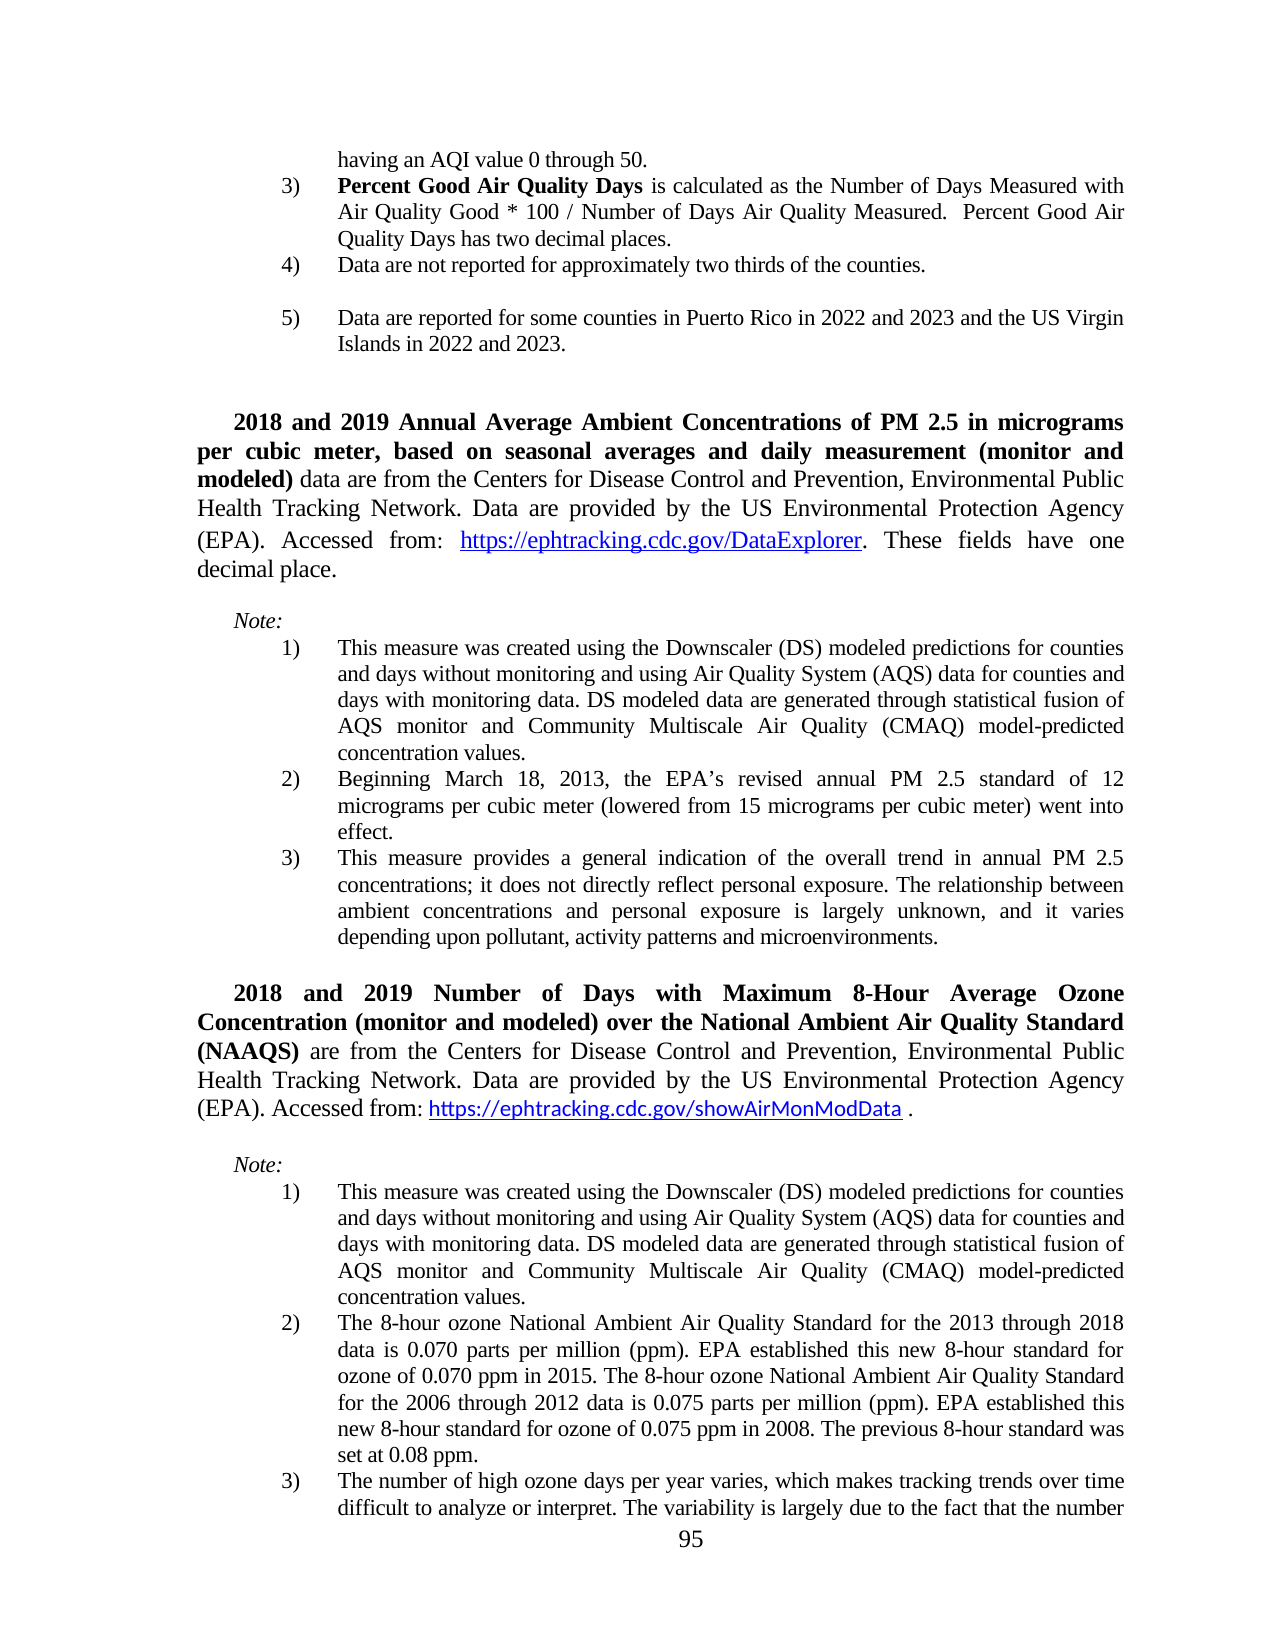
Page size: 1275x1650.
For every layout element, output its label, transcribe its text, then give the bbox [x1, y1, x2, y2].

text Note: [189, 1151, 1125, 1178]
list Percent Good Air Quality Days is calculated as the Number of Days Measured with Air Quality Good * 100 / Number of Days Air Quality Measured. Percent Good Air Quality Days has two decimal places. [281, 172, 1125, 251]
text 2018 and 2019 Number of Days with Maximum 8-Hour Average Ozone Concentration (monitor and modeled) over the National Ambient Air Quality Standard (NAAQS) are from the Centers for Disease Control and Prevention, Environmental Public Health Tracking Network. Data are provided by the US Environmental Protection Agency (EPA). Accessed from: https://ephtracking.cdc.gov/showAirMonModData . [150, 978, 1125, 1123]
list The 8-hour ozone National Ambient Air Quality Standard for the 2013 through 2018 data is 0.070 parts per million (ppm). EPA established this new 8-hour standard for ozone of 0.070 ppm in 2015. The 8-hour ozone National Ambient Air Quality Standard for the 2006 through 2012 data is 0.075 parts per million (ppm). EPA established this new 8-hour standard for ozone of 0.075 ppm in 2008. The previous 8-hour standard was set at 0.08 ppm. [281, 1309, 1125, 1468]
list Data are not reported for approximately two thirds of the counties. [281, 251, 1125, 277]
text 2018 and 2019 Annual Average Ambient Concentrations of PM 2.5 in micrograms per cubic meter, based on seasonal averages and daily measurement (monitor and modeled) data are from the Centers for Disease Control and Prevention, Environmental Public Health Tracking Network. Data are provided by the US Environmental Protection Agency (EPA). Accessed from: https://ephtracking.cdc.gov/DataExplorer. These fields have one decimal place. [150, 407, 1125, 583]
list Data are reported for some counties in Puerto Rico in 2022 and 2023 and the US Virgin Islands in 2022 and 2023. [281, 304, 1125, 357]
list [281, 1468, 1125, 1520]
list This measure was created using the Downscaler (DS) modeled predictions for counties and days without monitoring and using Air Quality System (AQS) data for counties and days with monitoring data. DS modeled data are generated through statistical fusion of AQS monitor and Community Multiscale Air Quality (CMAQ) model-predicted concentration values. [281, 1178, 1125, 1309]
list This measure provides a general indication of the overall trend in annual PM 2.5 concentrations; it does not directly reflect personal exposure. The relationship between ambient concentrations and personal exposure is largely unknown, and it varies depending upon pollutant, activity patterns and microenvironments. [281, 844, 1125, 950]
list This measure was created using the Downscaler (DS) modeled predictions for counties and days without monitoring and using Air Quality System (AQS) data for counties and days with monitoring data. DS modeled data are generated through statistical fusion of AQS monitor and Community Multiscale Air Quality (CMAQ) model-predicted concentration values. [281, 633, 1125, 765]
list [281, 146, 1125, 172]
list Beginning March 18, 2013, the EPA’s revised annual PM 2.5 standard of 12 micrograms per cubic meter (lowered from 15 micrograms per cubic meter) went into effect. [281, 765, 1125, 844]
text Note: [189, 607, 1125, 633]
